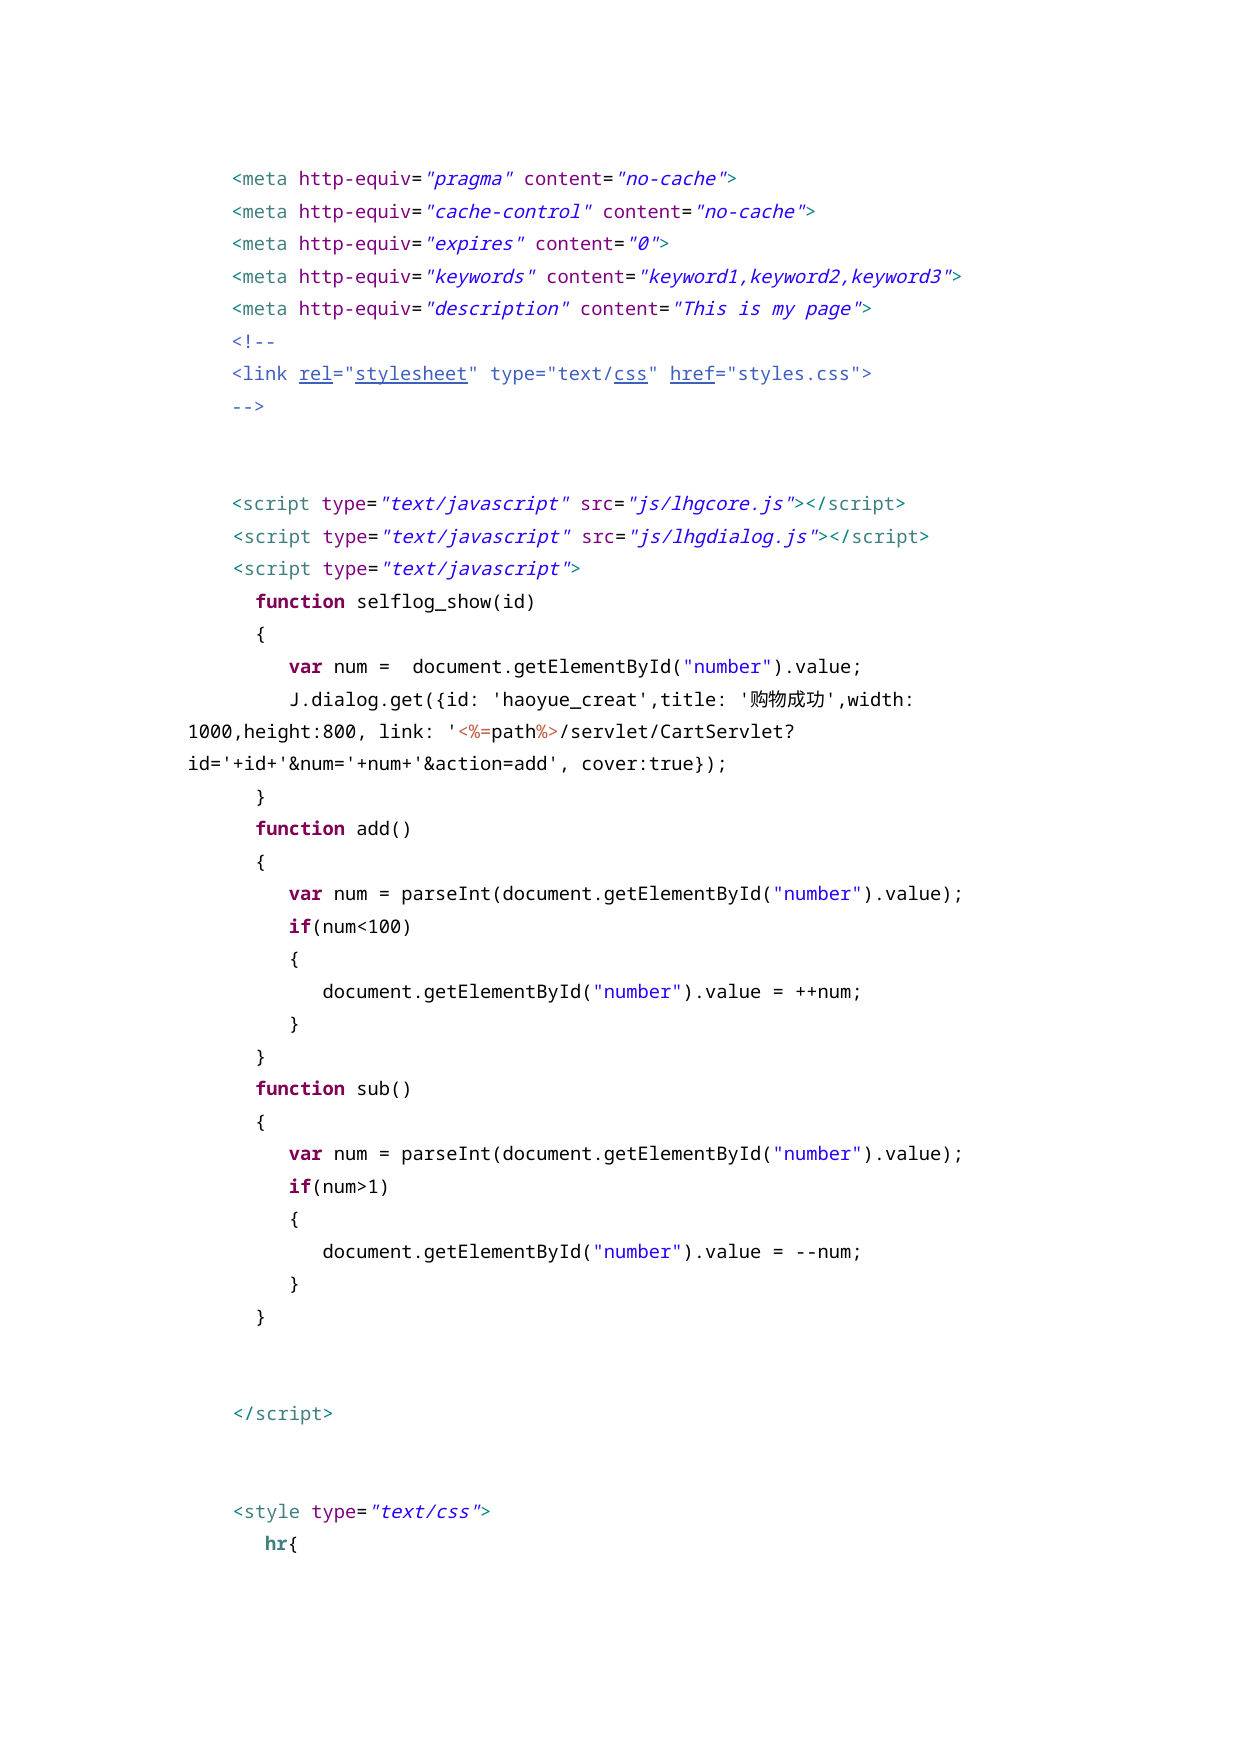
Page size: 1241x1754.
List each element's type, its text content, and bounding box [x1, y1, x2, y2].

text { [187, 1104, 1053, 1137]
text { [187, 1202, 1053, 1234]
text <meta http-equiv="expires" content="0"> [187, 227, 1053, 259]
text <script type="text/javascript"> [187, 552, 1053, 584]
text if(num<100) [187, 909, 1053, 942]
text function selflog_show(id) [187, 584, 1053, 617]
text var num = parseInt(document.getElementById("number").value); [187, 877, 1053, 909]
text function sub() [187, 1072, 1053, 1104]
text } [187, 1299, 1053, 1332]
text <link rel="stylesheet" type="text/css" href="styles.css"> [187, 357, 1053, 389]
text var num = document.getElementById("number").value; [187, 649, 1053, 682]
text <script type="text/javascript" src="js/lhgcore.js"></script> [187, 487, 1053, 519]
text if(num>1) [187, 1169, 1053, 1202]
text } [187, 1007, 1053, 1039]
text <meta http-equiv="keywords" content="keyword1,keyword2,keyword3"> [187, 259, 1053, 292]
text <script type="text/javascript" src="js/lhgdialog.js"></script> [187, 519, 1053, 552]
text <meta http-equiv="description" content="This is my page"> [187, 292, 1053, 324]
text { [187, 844, 1053, 877]
text var num = parseInt(document.getElementById("number").value); [187, 1137, 1053, 1169]
text J.dialog.get({id: 'haoyue_creat',title: '购物成功',width: 1000,height:800, link: '<%=path%>/servlet/CartServlet?id='+id+'&num='+num+'&action=add', cover:true}); [187, 682, 1053, 779]
text --> [187, 389, 1053, 422]
text document.getElementById("number").value = ++num; [187, 974, 1053, 1007]
text } [187, 1267, 1053, 1299]
text </script> [187, 1397, 1053, 1429]
text hr{ [187, 1527, 1053, 1559]
text <!-- [187, 324, 1053, 357]
text { [187, 617, 1053, 649]
text document.getElementById("number").value = --num; [187, 1234, 1053, 1267]
text } [187, 1039, 1053, 1072]
text <style type="text/css"> [187, 1494, 1053, 1527]
text } [187, 779, 1053, 812]
text function add() [187, 812, 1053, 844]
text <meta http-equiv="cache-control" content="no-cache"> [187, 194, 1053, 227]
text <meta http-equiv="pragma" content="no-cache"> [187, 162, 1053, 194]
text { [187, 942, 1053, 974]
